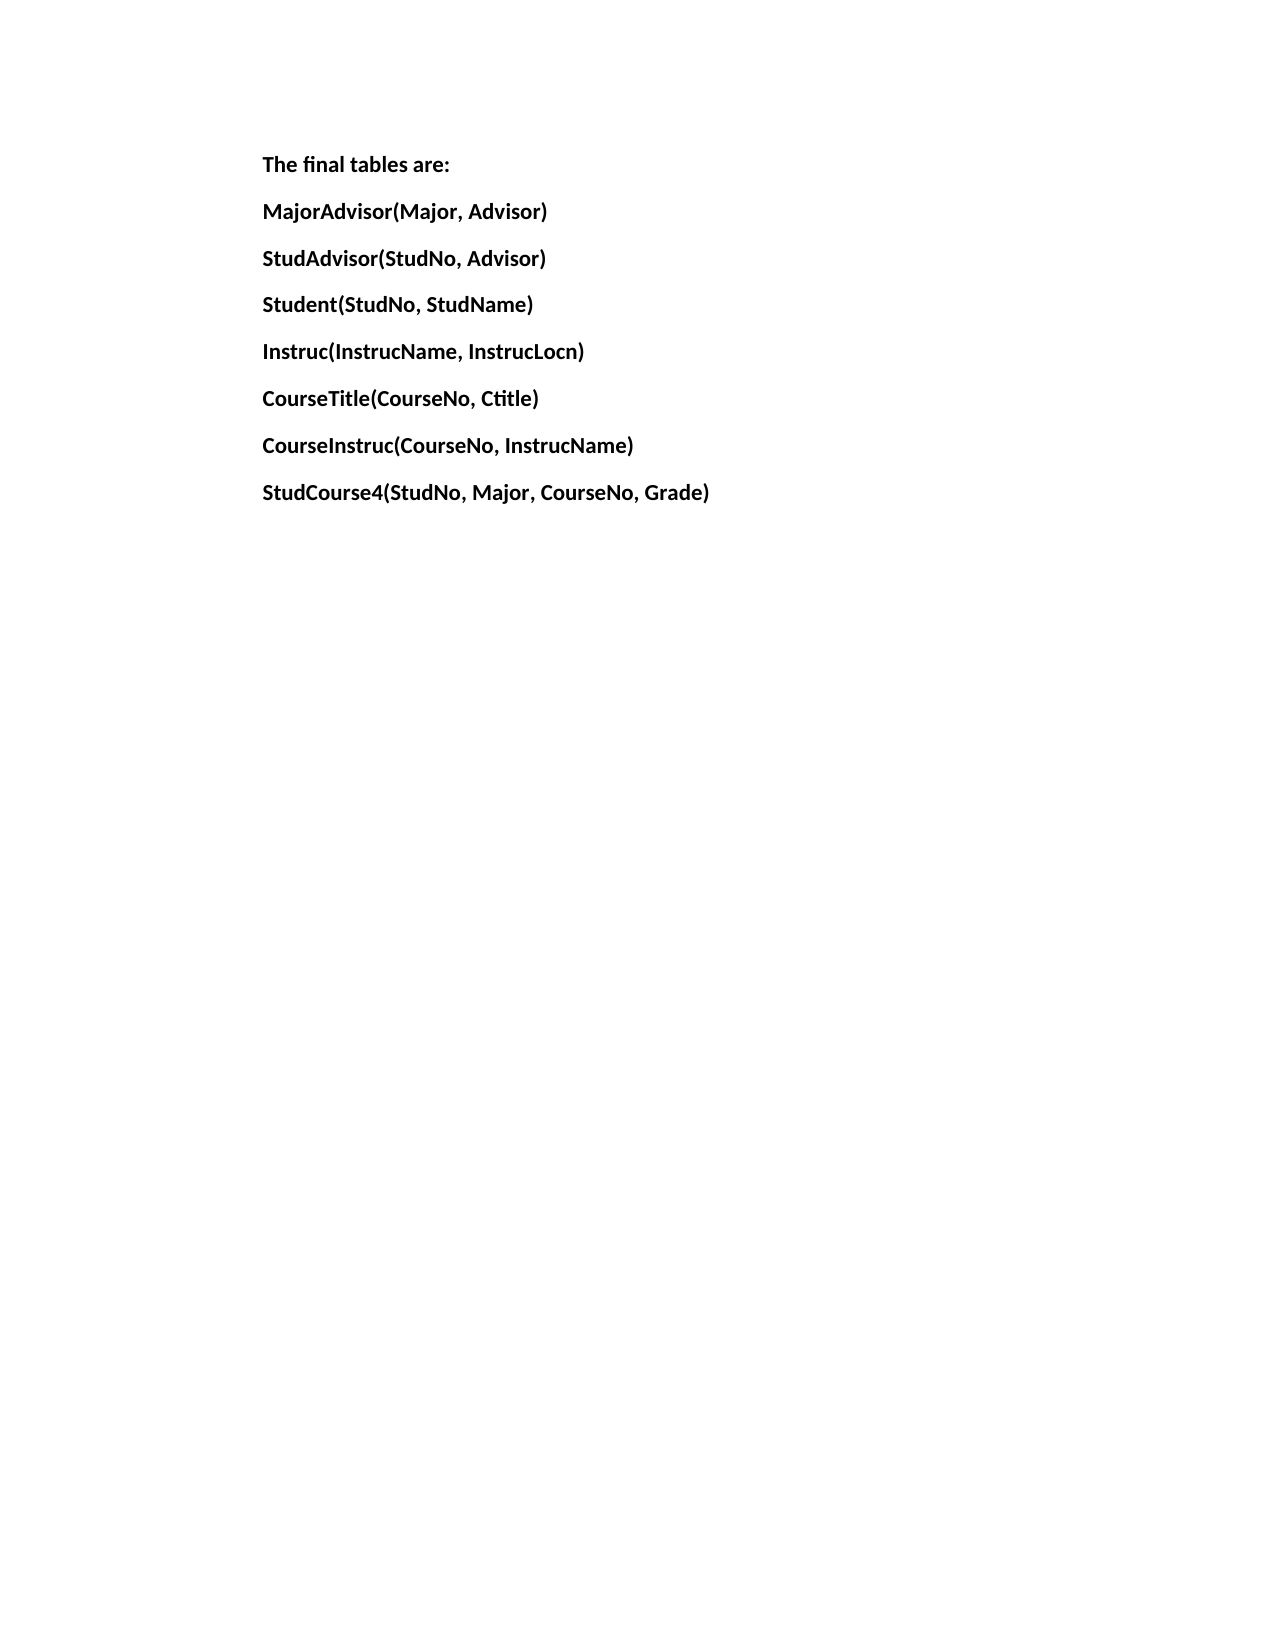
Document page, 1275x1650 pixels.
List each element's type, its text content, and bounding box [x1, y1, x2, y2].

text The final tables are: [262, 150, 1125, 178]
text StudCourse4(StudNo, Major, CourseNo, Grade) [262, 478, 1125, 506]
text Instruc(InstrucName, InstrucLocn) [262, 337, 1125, 366]
text MajorAdvisor(Major, Advisor) [262, 197, 1125, 225]
text Student(StudNo, StudName) [262, 291, 1125, 319]
text CourseInstruc(CourseNo, InstrucName) [262, 431, 1125, 459]
text CourseTitle(CourseNo, Ctitle) [262, 384, 1125, 412]
text StudAdvisor(StudNo, Advisor) [262, 244, 1125, 272]
